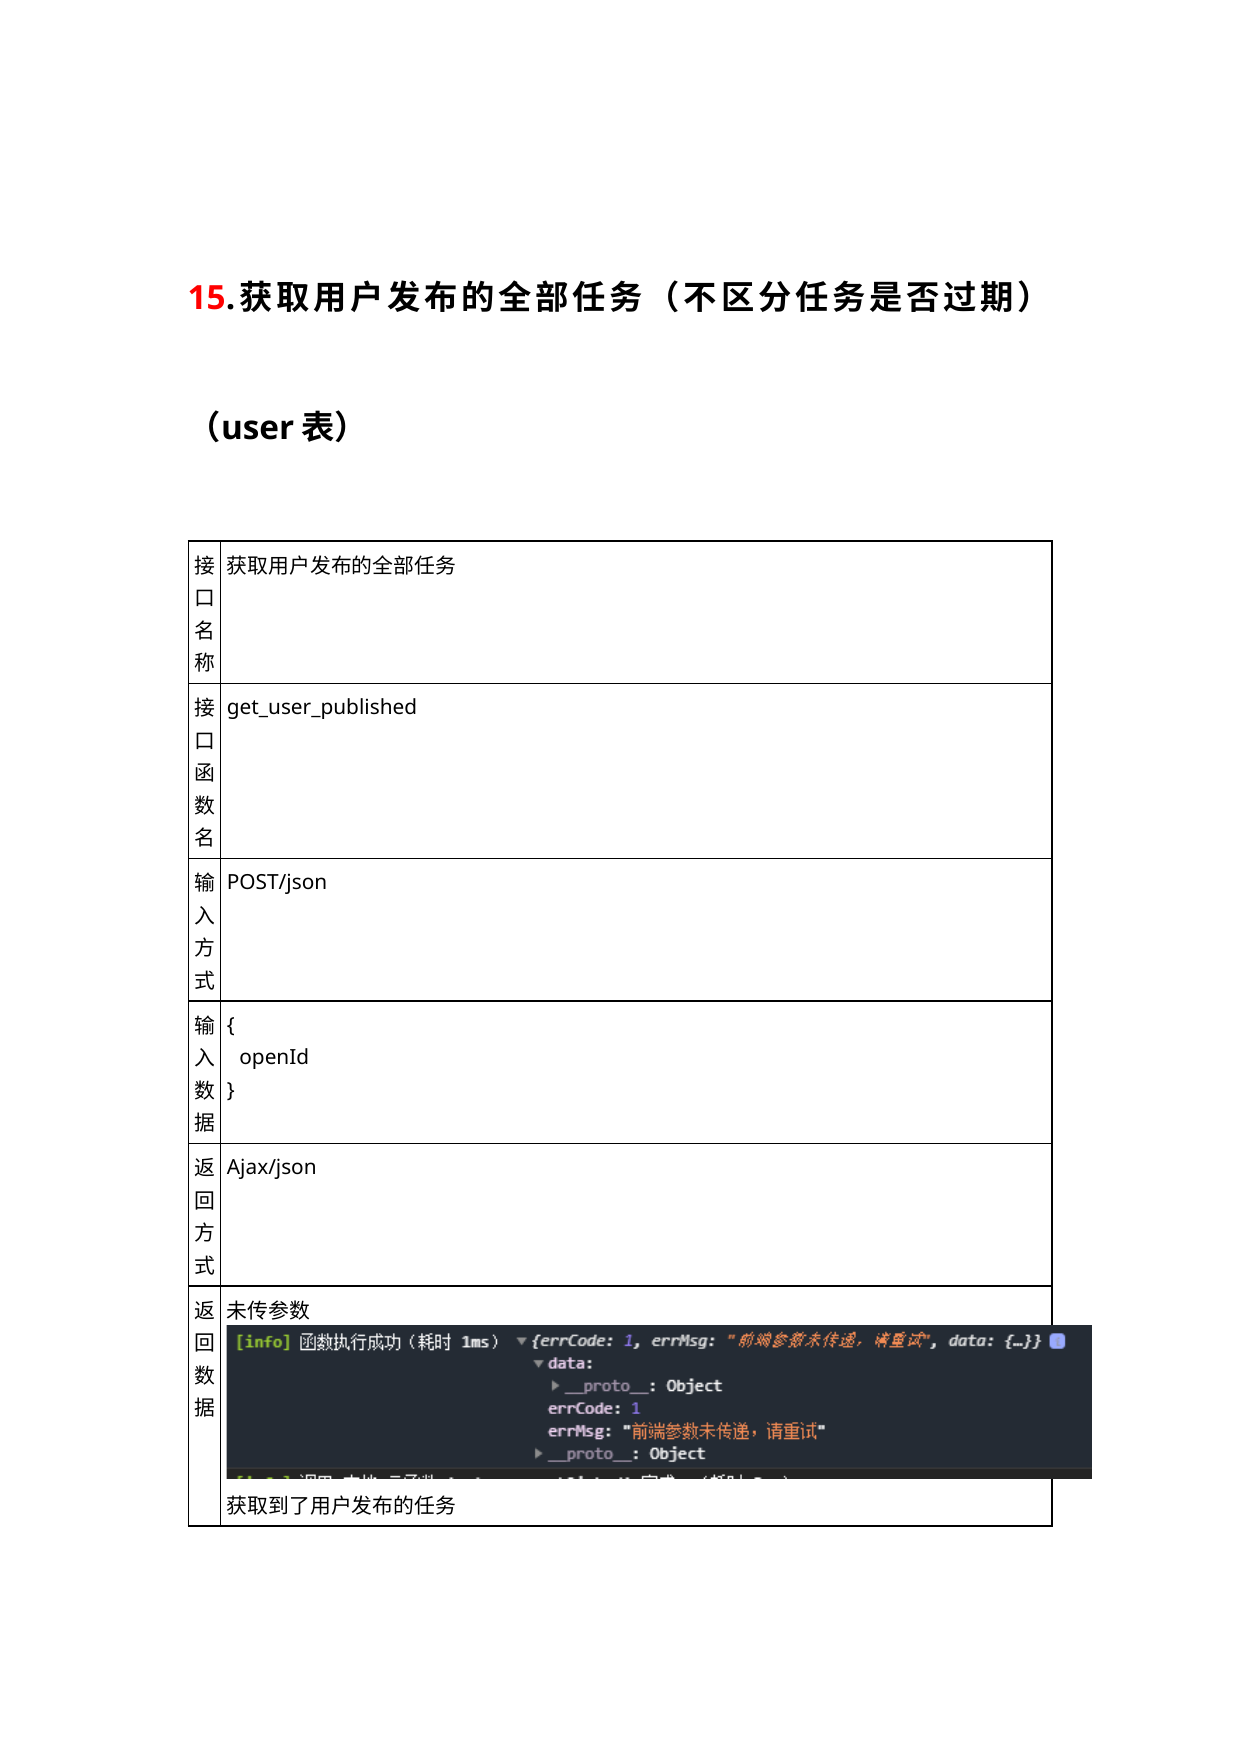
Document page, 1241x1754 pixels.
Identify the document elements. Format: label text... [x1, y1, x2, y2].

table_header 接口名称 [189, 542, 220, 683]
table_cell 输入数据 [189, 1002, 220, 1143]
table_cell 接口函数名 [189, 684, 220, 858]
picture [226, 1325, 1092, 1479]
table_header 获取用户发布的全部任务 [221, 542, 1051, 683]
table_cell { openId } [221, 1002, 1051, 1143]
table_cell 返回方式 [189, 1144, 220, 1285]
table_cell 未传参数 获取到了用户发布的任务 [221, 1287, 1051, 1525]
text 15.获取用户发布的全部任务（不区分任务是否过期）（user表） [187, 262, 1053, 457]
table_cell 输入方式 [189, 859, 220, 1000]
table_cell get_user_published [221, 684, 1051, 858]
table_cell Ajax/json [221, 1144, 1051, 1285]
table_cell 返回数据 [189, 1287, 220, 1525]
table_cell POST/json [221, 859, 1051, 1000]
